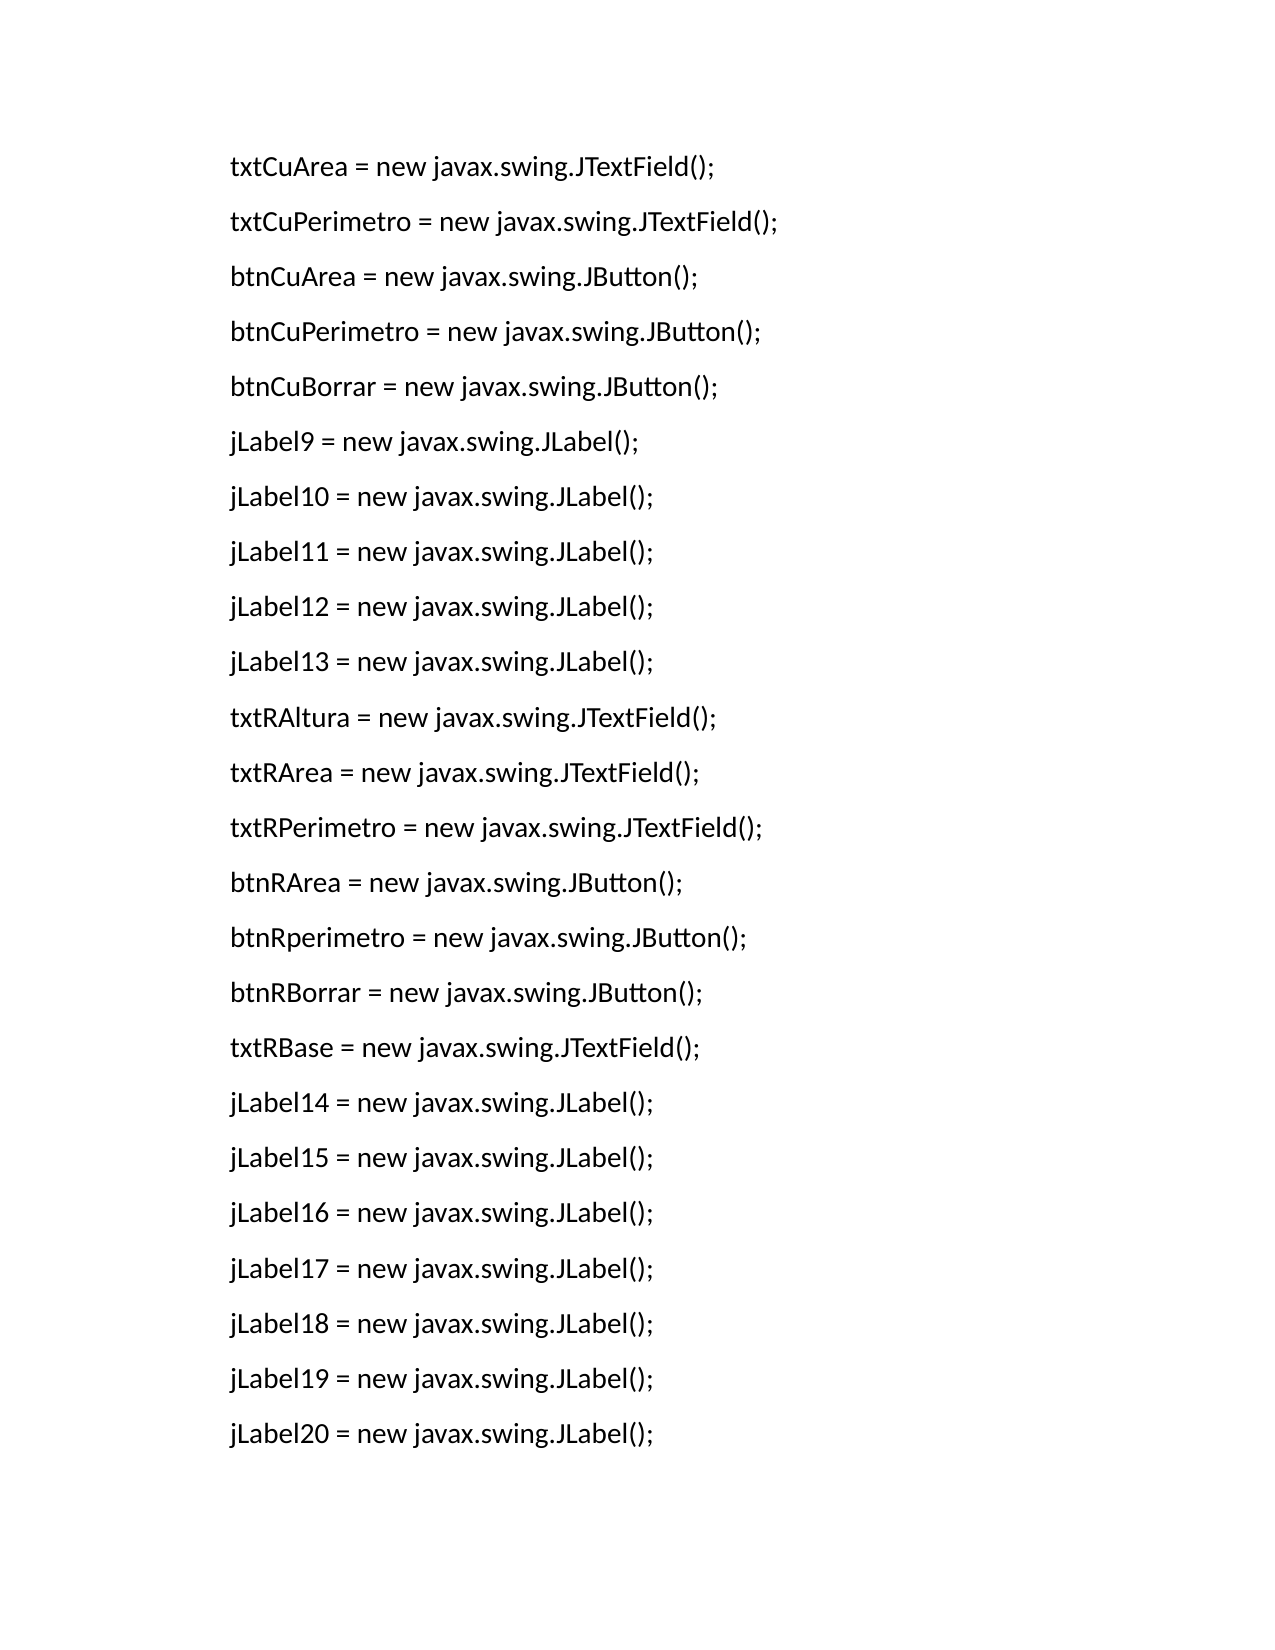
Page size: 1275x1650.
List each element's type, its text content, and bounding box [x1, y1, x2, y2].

text jLabel12 = new javax.swing.JLabel(); [177, 588, 1098, 624]
text jLabel19 = new javax.swing.JLabel(); [177, 1360, 1098, 1396]
text jLabel9 = new javax.swing.JLabel(); [177, 423, 1098, 459]
text jLabel13 = new javax.swing.JLabel(); [177, 643, 1098, 679]
text txtRArea = new javax.swing.JTextField(); [177, 754, 1098, 789]
text txtRBase = new javax.swing.JTextField(); [177, 1029, 1098, 1065]
text jLabel17 = new javax.swing.JLabel(); [177, 1250, 1098, 1285]
text txtRAltura = new javax.swing.JTextField(); [177, 699, 1098, 734]
text btnCuBorrar = new javax.swing.JButton(); [177, 368, 1098, 404]
text jLabel20 = new javax.swing.JLabel(); [177, 1415, 1098, 1451]
text jLabel14 = new javax.swing.JLabel(); [177, 1084, 1098, 1120]
text jLabel10 = new javax.swing.JLabel(); [177, 478, 1098, 514]
text btnRBorrar = new javax.swing.JButton(); [177, 974, 1098, 1010]
text txtRPerimetro = new javax.swing.JTextField(); [177, 809, 1098, 844]
text btnCuArea = new javax.swing.JButton(); [177, 258, 1098, 293]
text btnRperimetro = new javax.swing.JButton(); [177, 919, 1098, 955]
text jLabel15 = new javax.swing.JLabel(); [177, 1139, 1098, 1175]
text txtCuArea = new javax.swing.JTextField(); [177, 148, 1098, 183]
text jLabel11 = new javax.swing.JLabel(); [177, 533, 1098, 569]
text btnRArea = new javax.swing.JButton(); [177, 864, 1098, 899]
text jLabel18 = new javax.swing.JLabel(); [177, 1305, 1098, 1340]
text jLabel16 = new javax.swing.JLabel(); [177, 1194, 1098, 1230]
text btnCuPerimetro = new javax.swing.JButton(); [177, 313, 1098, 348]
text txtCuPerimetro = new javax.swing.JTextField(); [177, 203, 1098, 238]
